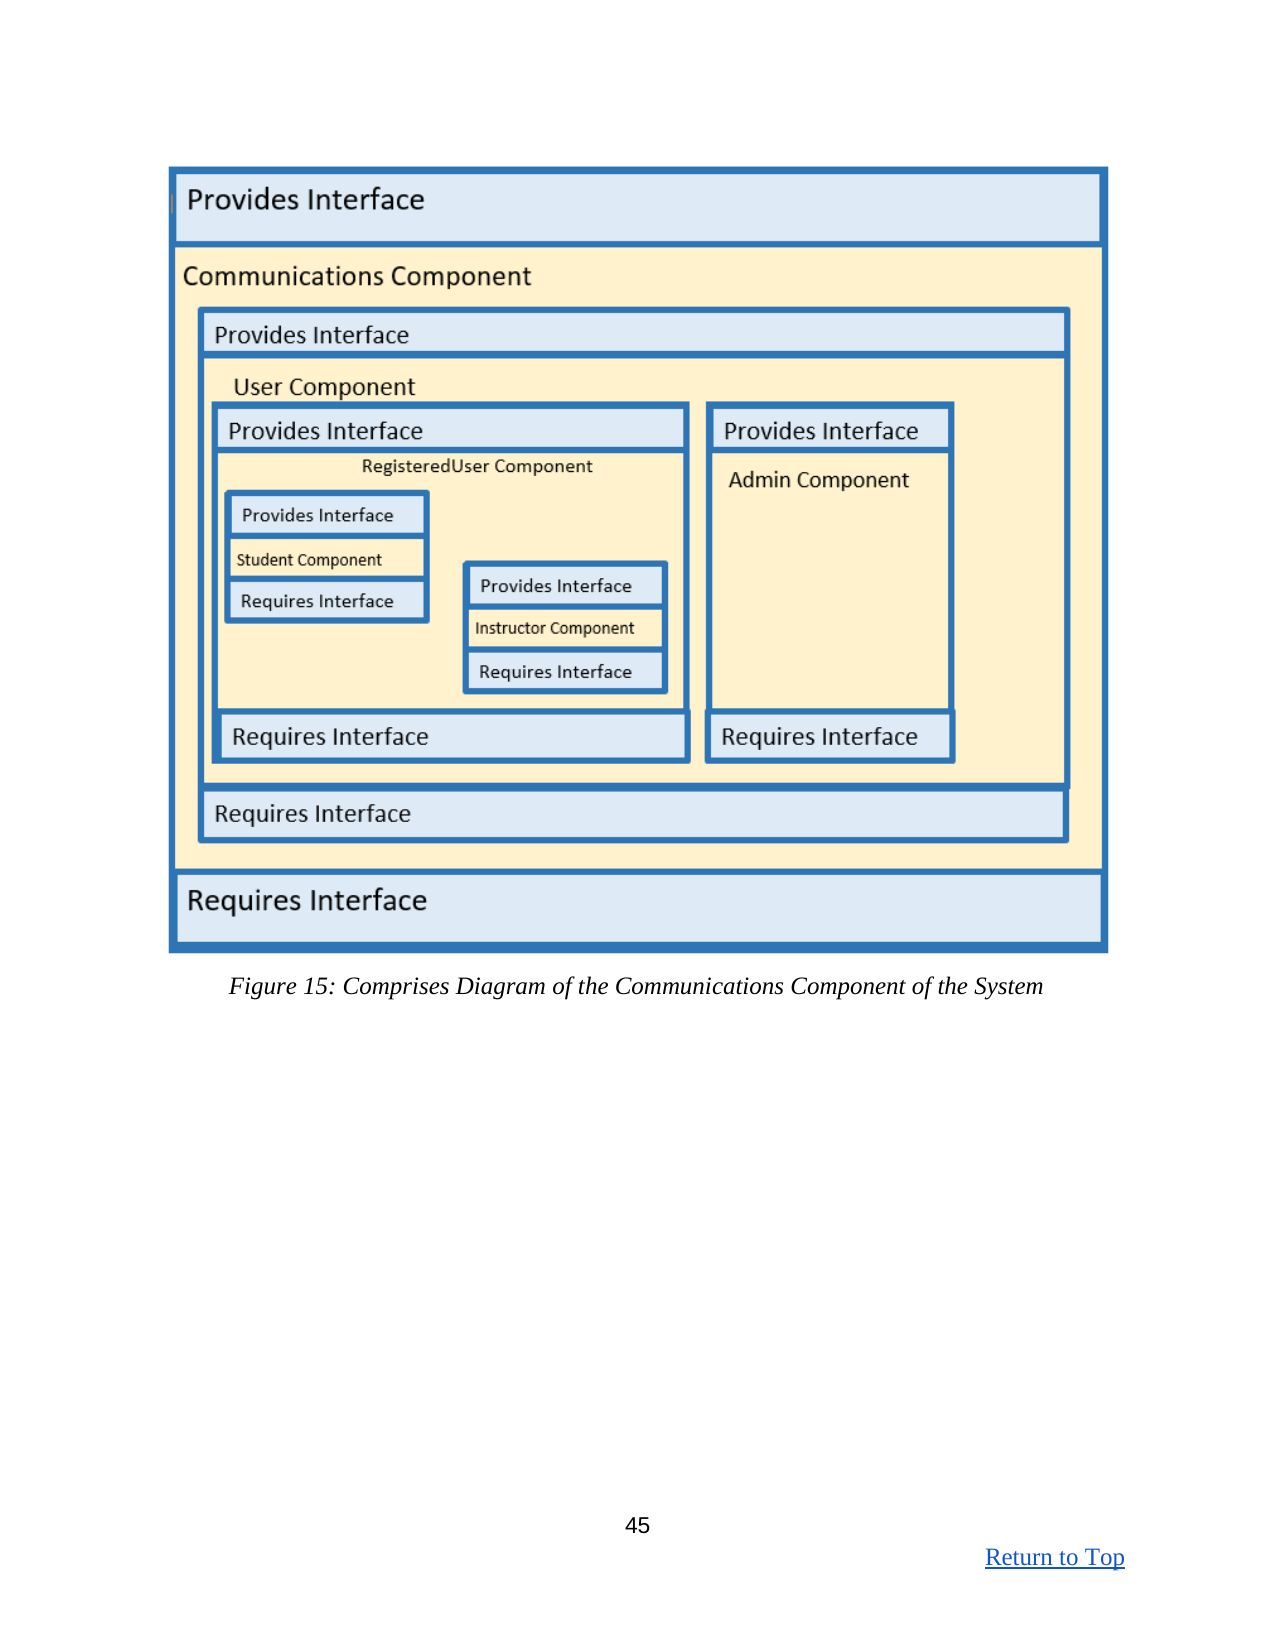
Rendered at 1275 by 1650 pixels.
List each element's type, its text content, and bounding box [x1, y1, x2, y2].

picture [150, 150, 1125, 971]
text Figure 15: Comprises Diagram of the Communications Component of the System [150, 971, 1125, 999]
